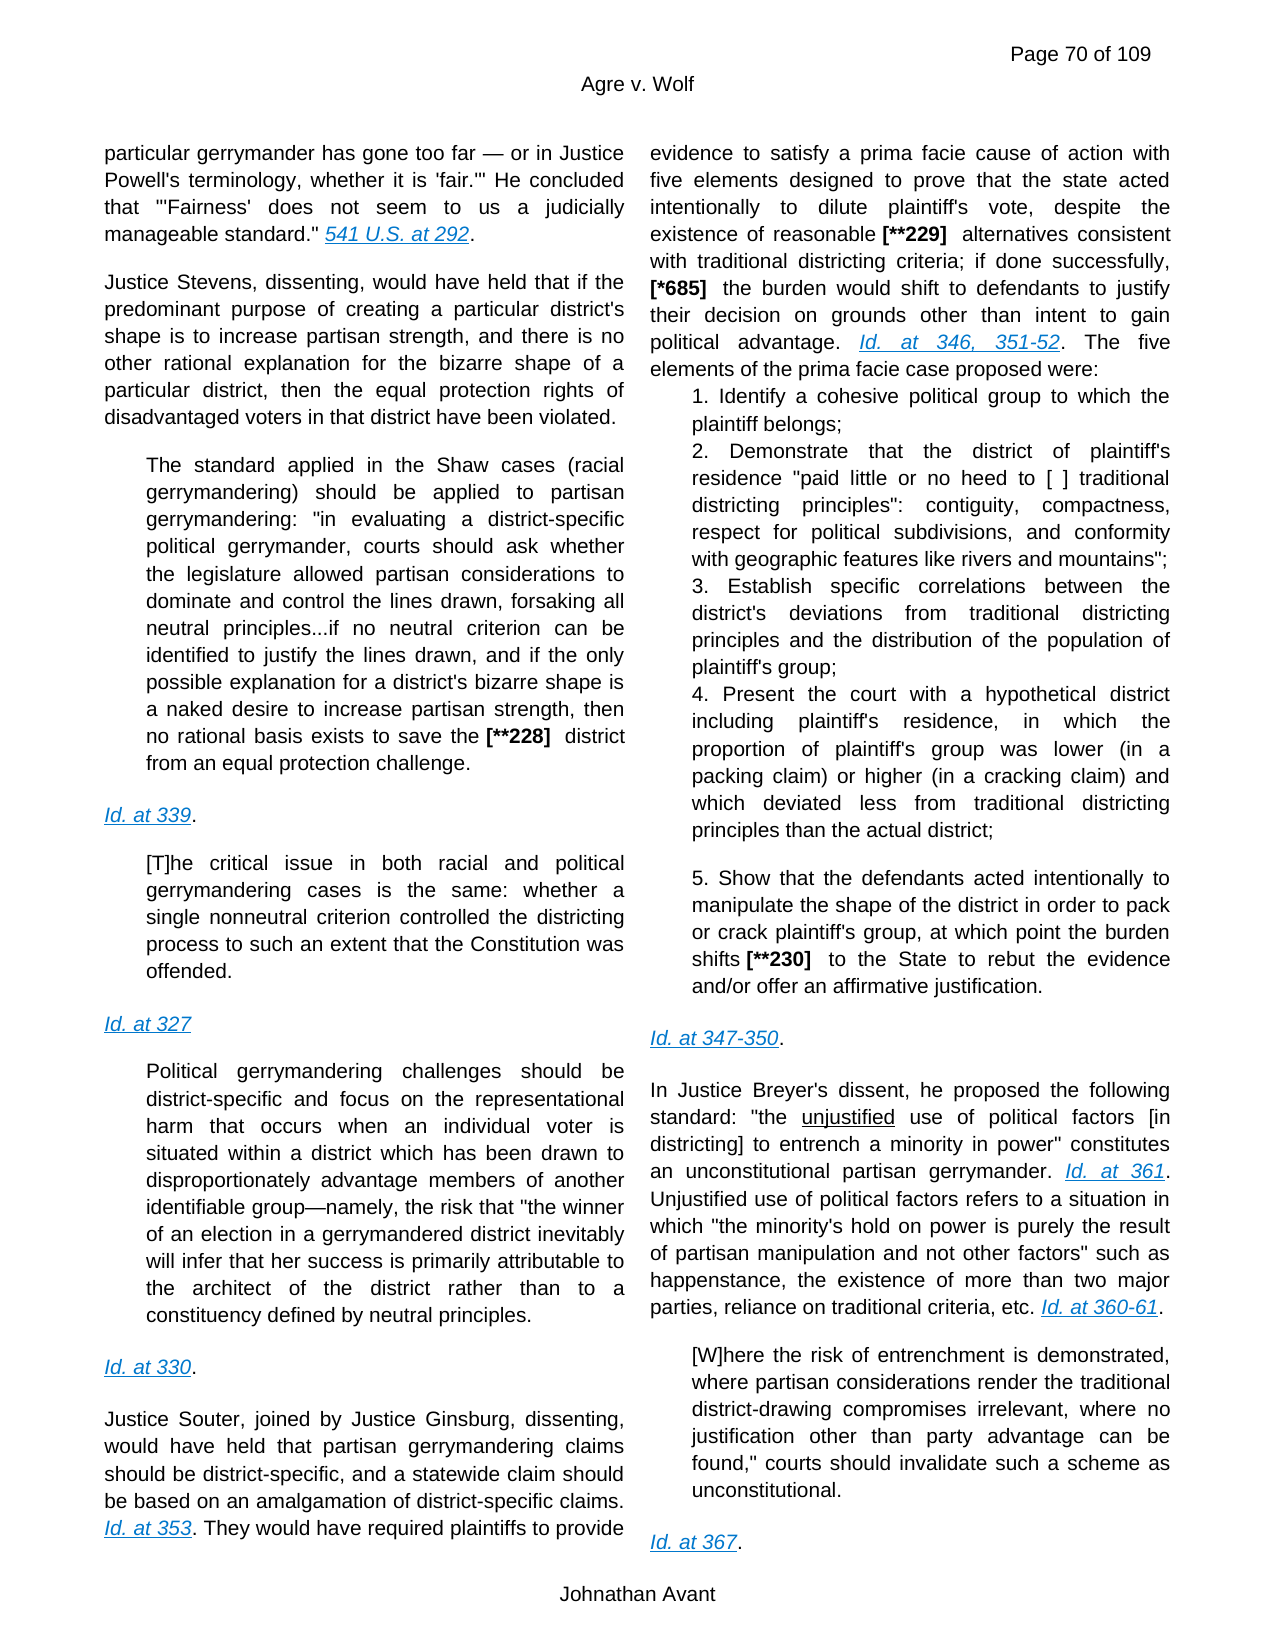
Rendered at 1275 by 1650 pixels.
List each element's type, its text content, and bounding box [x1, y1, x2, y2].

text [W]here the risk of entrenchment is demonstrated, where partisan considerations render the traditional district-drawing compromises irrelevant, where no justification other than party advantage can be found," courts should invalidate such a scheme as unconstitutional. [692, 1339, 1171, 1502]
text Id. at 347-350. [650, 1023, 1171, 1050]
text [T]he critical issue in both racial and political gerrymandering cases is the same: whether a single nonneutral criterion controlled the districting process to such an extent that the Constitution was offended. [146, 848, 625, 983]
text 1. Identify a cohesive political group to which the plaintiff belongs; [692, 381, 1171, 435]
text Id. at 339. [104, 800, 625, 827]
text Justice Souter, joined by Justice Ginsburg, dissenting, would have held that partisan gerrymandering claims should be district-specific, and a statewide claim should be based on an amalgamation of district-specific claims. Id. at 353. They would have required plaintiffs to provide evidence to satisfy a prima facie cause of action with five elements designed to prove that the state acted intentionally to dilute plaintiff's vote, despite the existence of reasonable [**229] alternatives consistent with traditional districting criteria; if done successfully, [*685] the burden would shift to defendants to justify their decision on grounds other than intent to gain political advantage. Id. at 346, 351-52. The five elements of the prima facie case proposed were: [104, 1404, 625, 1539]
text The standard applied in the Shaw cases (racial gerrymandering) should be applied to partisan gerrymandering: "in evaluating a district-specific political gerrymander, courts should ask whether the legislature allowed partisan considerations to dominate and control the lines drawn, forsaking all neutral principles...if no neutral criterion can be identified to justify the lines drawn, and if the only possible explanation for a district's bizarre shape is a naked desire to increase partisan strength, then no rational basis exists to save the [**228] district from an equal protection challenge. [146, 450, 625, 775]
text Justice Stevens, dissenting, would have held that if the predominant purpose of creating a particular district's shape is to increase partisan strength, and there is no other rational explanation for the bizarre shape of a particular district, then the equal protection rights of disadvantaged voters in that district have been violated. [104, 267, 625, 429]
text Political gerrymandering challenges should be district-specific and focus on the representational harm that occurs when an individual voter is situated within a district which has been drawn to disproportionately advantage members of another identifiable group—namely, the risk that "the winner of an election in a gerrymandered district inevitably will infer that her success is primarily attributable to the architect of the district rather than to a constituency defined by neutral principles. [146, 1056, 625, 1327]
text 2. Demonstrate that the district of plaintiff's residence "paid little or no heed to [ ] traditional districting principles": contiguity, compactness, respect for political subdivisions, and conformity with geographic features like rivers and mountains"; [692, 435, 1171, 571]
text Id. at 367. [650, 1527, 1171, 1554]
text Id. at 330. [104, 1352, 625, 1379]
text Justice Souter, joined by Justice Ginsburg, dissenting, would have held that partisan gerrymandering claims should be district-specific, and a statewide claim should be based on an amalgamation of district-specific claims. Id. at 353. They would have required plaintiffs to provide evidence to satisfy a prima facie cause of action with five elements designed to prove that the state acted intentionally to dilute plaintiff's vote, despite the existence of reasonable [**229] alternatives consistent with traditional districting criteria; if done successfully, [*685] the burden would shift to defendants to justify their decision on grounds other than intent to gain political advantage. Id. at 346, 351-52. The five elements of the prima facie case proposed were: [650, 137, 1171, 381]
text 4. Present the court with a hypothetical district including plaintiff's residence, in which the proportion of plaintiff's group was lower (in a packing claim) or higher (in a cracking claim) and which deviated less from traditional districting principles than the actual district; [692, 679, 1171, 842]
text In Justice Breyer's dissent, he proposed the following standard: "the unjustified use of political factors [in districting] to entrench a minority in power" constitutes an unconstitutional partisan gerrymander. Id. at 361. Unjustified use of political factors refers to a situation in which "the minority's hold on power is purely the result of partisan manipulation and not other factors" such as happenstance, the existence of more than two major parties, reliance on traditional criteria, etc. Id. at 360-61. [650, 1075, 1171, 1319]
text 5. Show that the defendants acted intentionally to manipulate the shape of the district in order to pack or crack plaintiff's group, at which point the burden shifts [**230] to the State to rebut the evidence and/or offer an affirmative justification. [692, 862, 1171, 998]
text 3. Establish specific correlations between the district's deviations from traditional districting principles and the distribution of the population of plaintiff's group; [692, 571, 1171, 679]
text Id. at 327 [104, 1008, 625, 1035]
